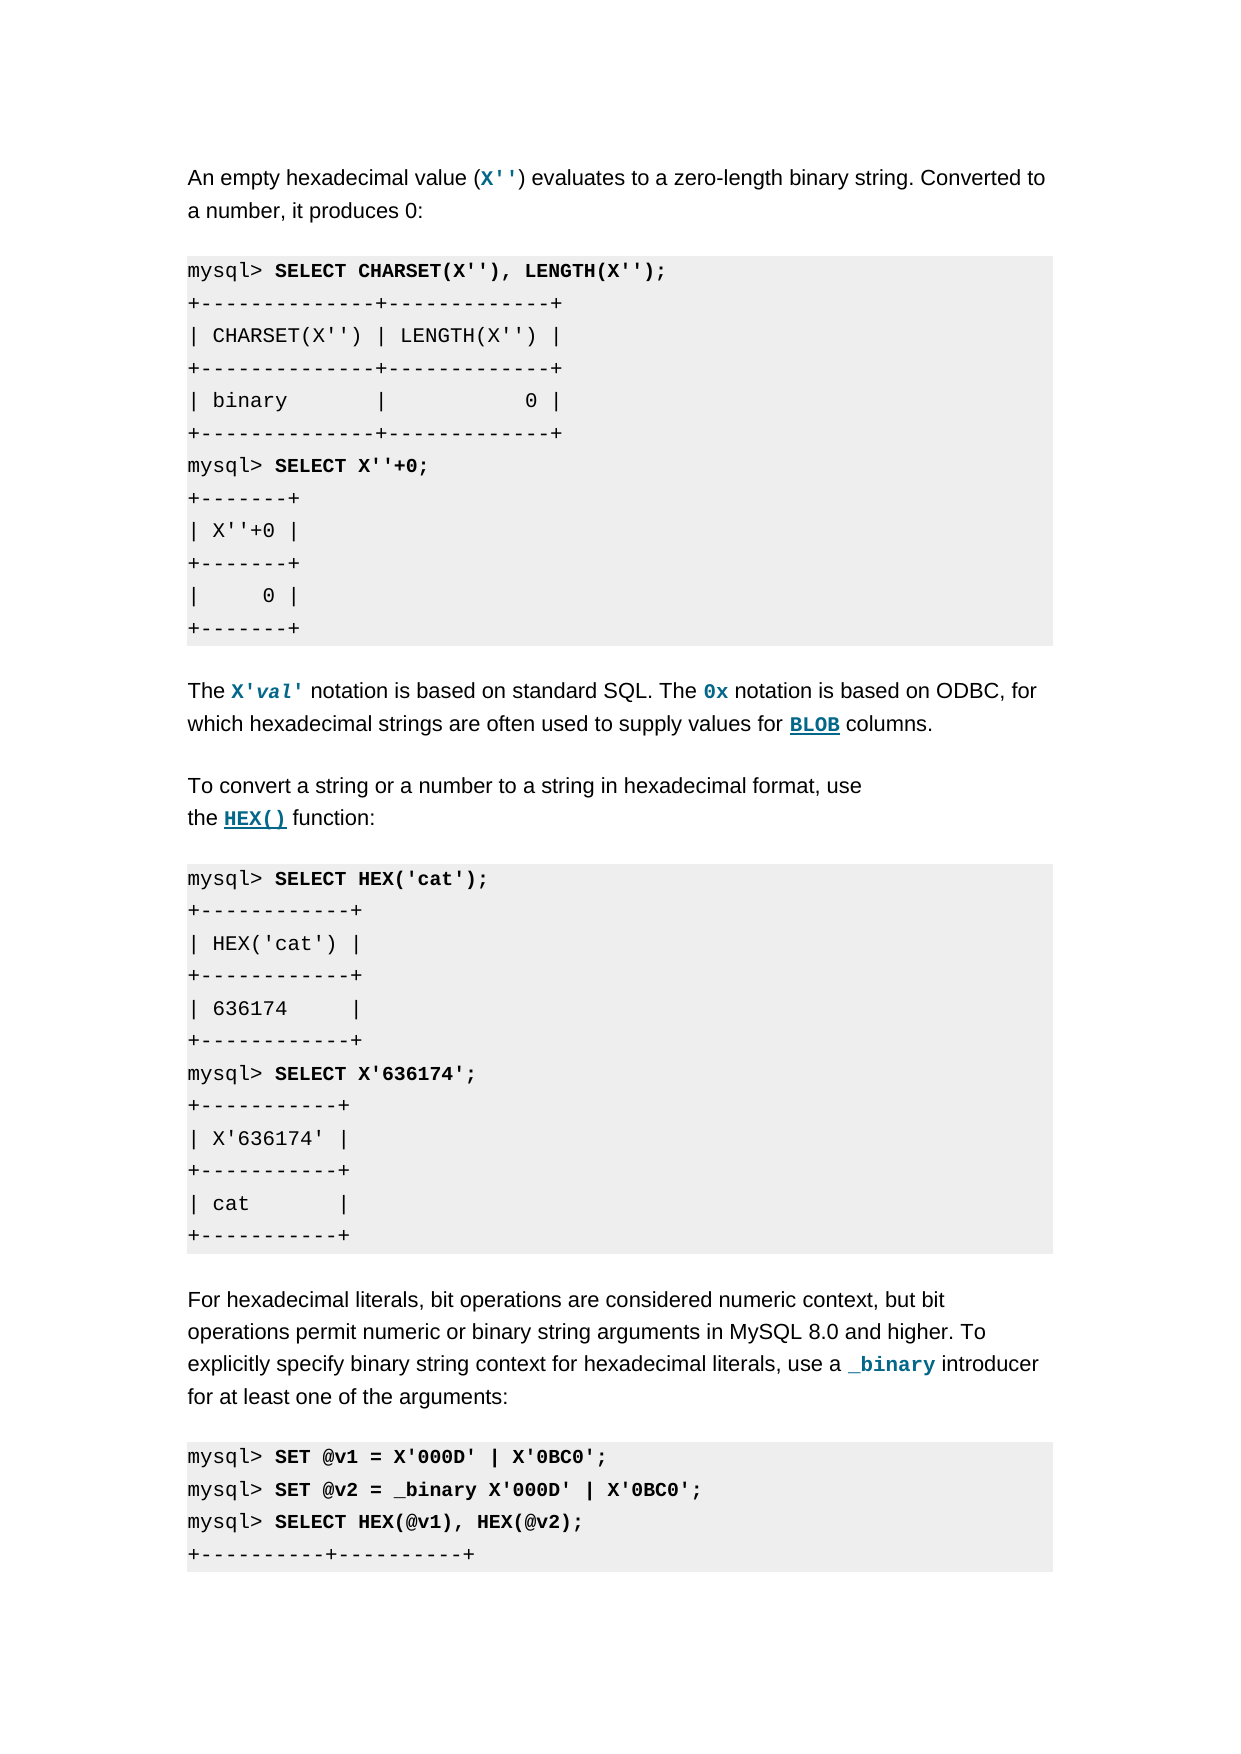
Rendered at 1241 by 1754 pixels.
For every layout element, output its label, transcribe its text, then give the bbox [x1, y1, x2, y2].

text +-------+ [187, 614, 1053, 646]
text +-------+ [187, 484, 1053, 516]
text +------------+ [187, 1026, 1053, 1059]
text +--------------+-------------+ [187, 354, 1053, 386]
text To convert a string or a number to a string in hexadecimal format, use the HEX() function: [187, 769, 1053, 834]
text | X''+0 | [187, 516, 1053, 549]
text | binary | 0 | [187, 386, 1053, 419]
text | X'636174' | [187, 1124, 1053, 1156]
text +-------+ [187, 549, 1053, 581]
text +--------------+-------------+ [187, 289, 1053, 321]
text +-----------+ [187, 1156, 1053, 1189]
text | 636174 | [187, 994, 1053, 1026]
text The X'val' notation is based on standard SQL. The 0x notation is based on ODBC, for which hexadecimal strings are often used to supply values for BLOB columns. [187, 675, 1053, 740]
text mysql> SELECT X''+0; [187, 451, 1053, 484]
text mysql> SET @v2 = _binary X'000D' | X'0BC0'; [187, 1474, 1053, 1507]
text An empty hexadecimal value (X'') evaluates to a zero-length binary string. Converted to a number, it produces 0: [187, 162, 1053, 227]
text +-----------+ [187, 1091, 1053, 1124]
text mysql> SELECT HEX(@v1), HEX(@v2); [187, 1507, 1053, 1539]
text +------------+ [187, 896, 1053, 929]
text +----------+----------+ [187, 1539, 1053, 1572]
text | cat | [187, 1189, 1053, 1221]
text mysql> SELECT X'636174'; [187, 1059, 1053, 1091]
text +------------+ [187, 961, 1053, 994]
text mysql> SET @v1 = X'000D' | X'0BC0'; [187, 1442, 1053, 1474]
text +-----------+ [187, 1221, 1053, 1254]
text For hexadecimal literals, bit operations are considered numeric context, but bit operations permit numeric or binary string arguments in MySQL 8.0 and higher. To explicitly specify binary string context for hexadecimal literals, use a _binary introducer for at least one of the arguments: [187, 1283, 1053, 1413]
text +--------------+-------------+ [187, 419, 1053, 451]
text | CHARSET(X'') | LENGTH(X'') | [187, 321, 1053, 354]
text | 0 | [187, 581, 1053, 614]
text | HEX('cat') | [187, 929, 1053, 961]
text mysql> SELECT HEX('cat'); [187, 864, 1053, 896]
text mysql> SELECT CHARSET(X''), LENGTH(X''); [187, 256, 1053, 289]
